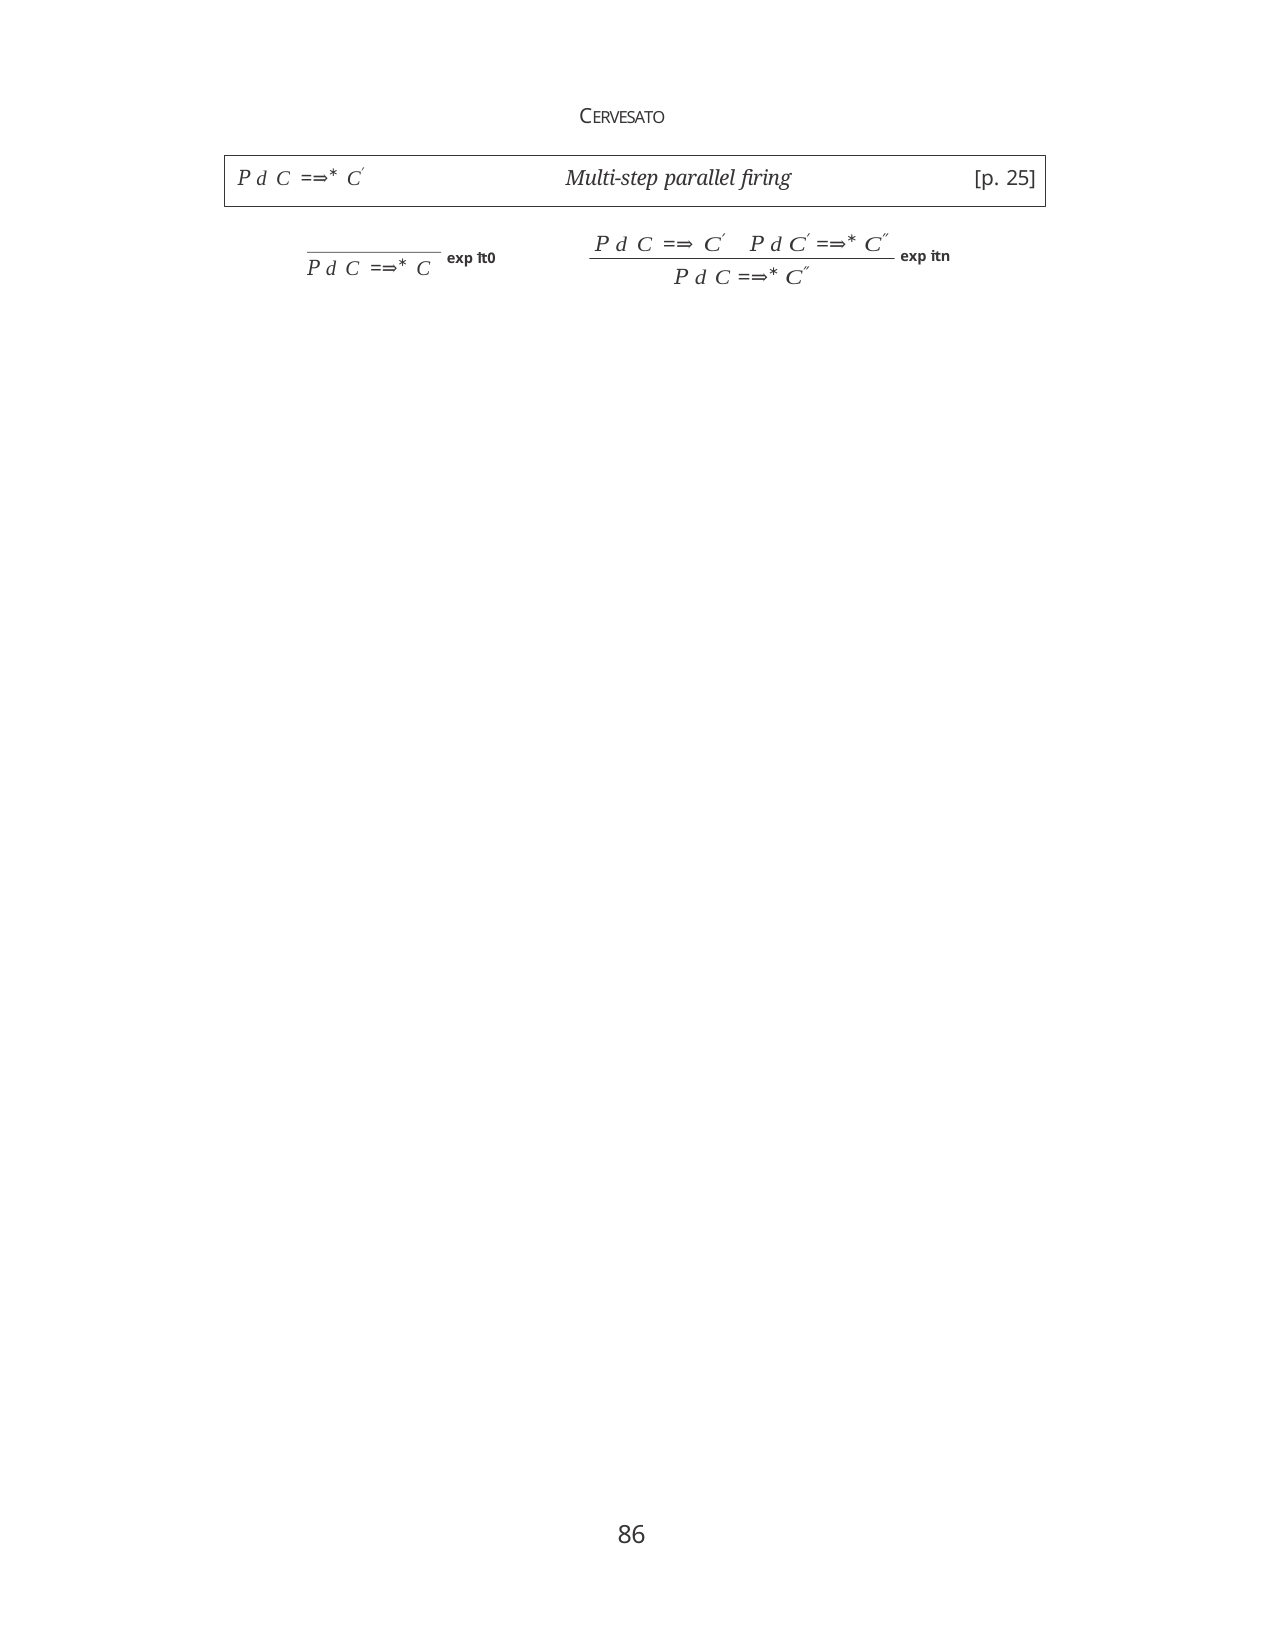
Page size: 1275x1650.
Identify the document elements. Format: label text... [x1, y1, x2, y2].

text exp it0 [447, 248, 505, 268]
text P d C =⇒∗ C [307, 253, 439, 282]
text P d C =⇒ C′ P d C′ =⇒∗ C′′ [589, 229, 893, 258]
text exp itn [900, 246, 1096, 266]
text P d C =⇒∗ C′′ [589, 262, 893, 291]
